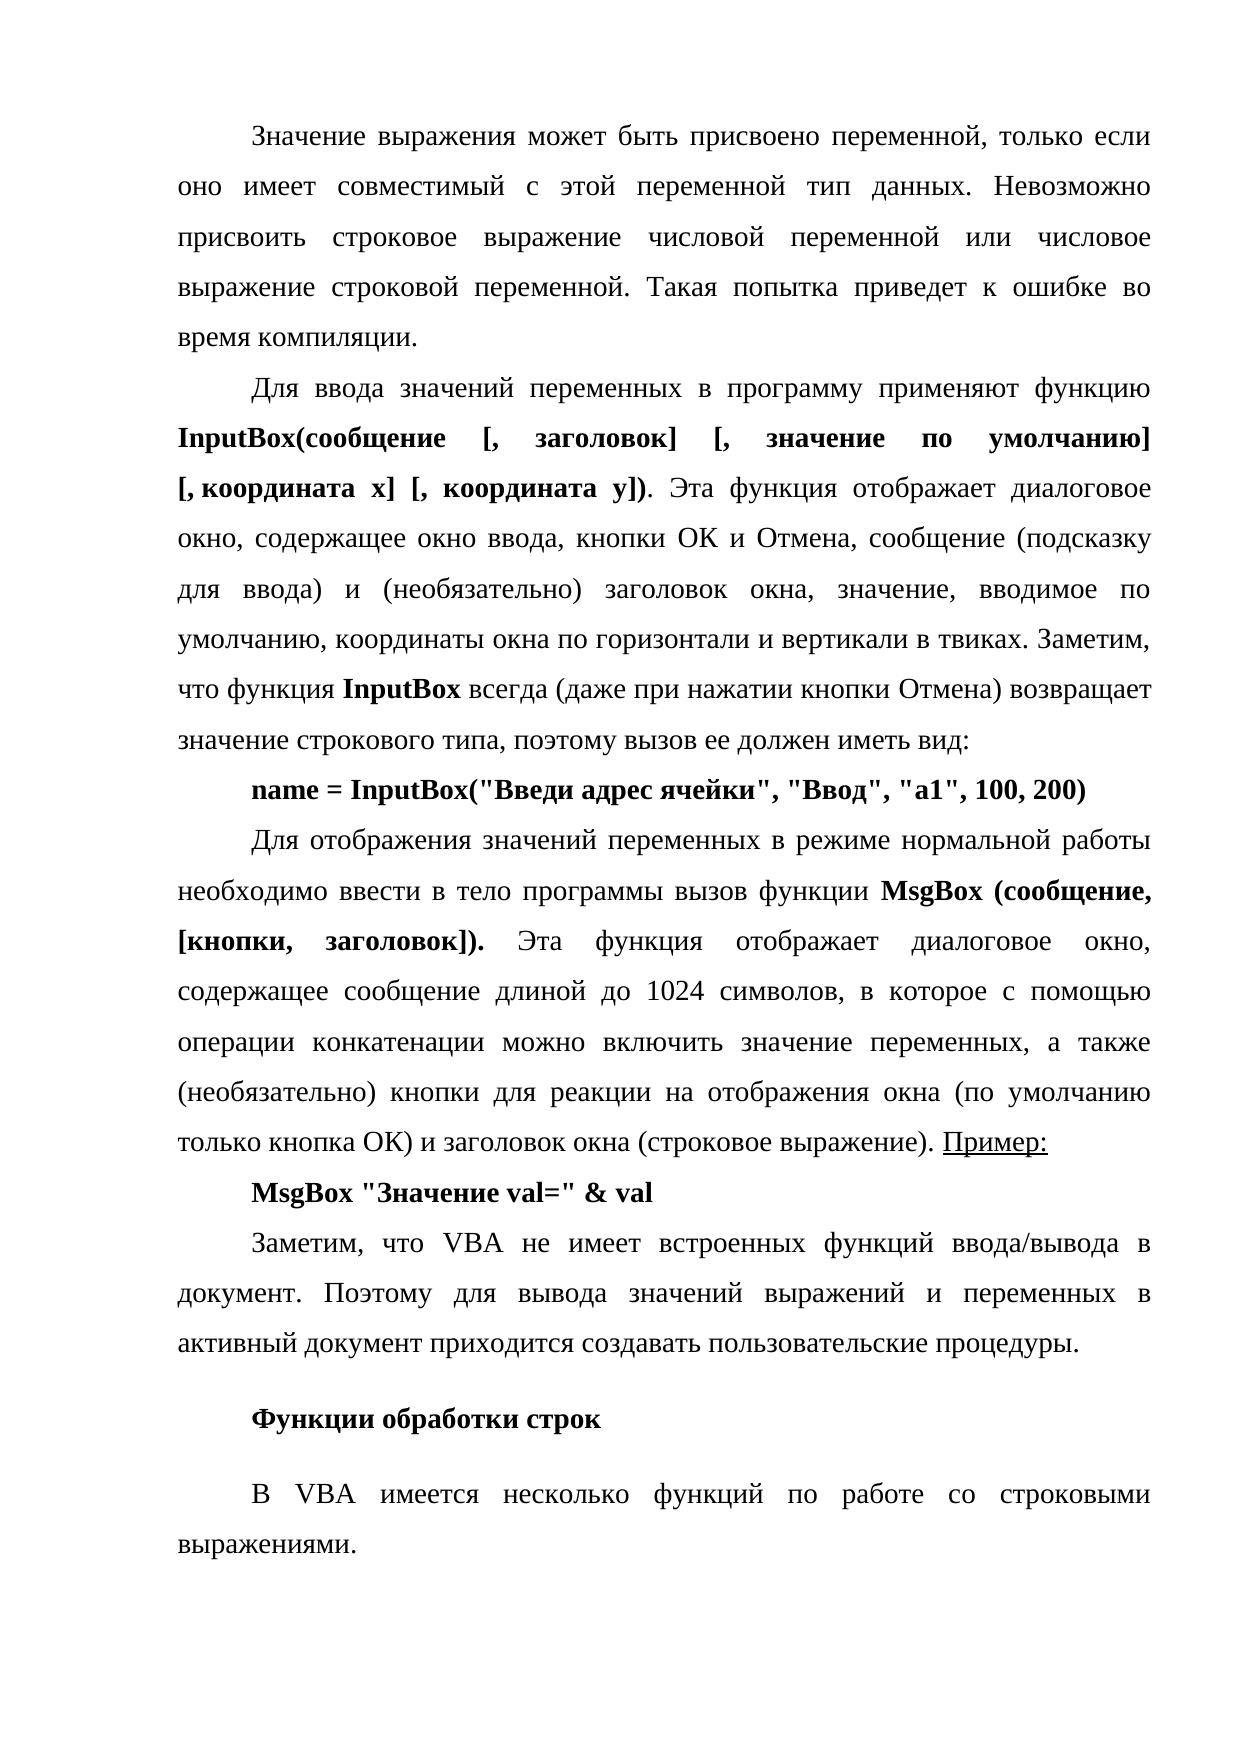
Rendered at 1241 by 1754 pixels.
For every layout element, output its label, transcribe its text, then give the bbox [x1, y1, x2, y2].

text Для ввода значений переменных в программу применяют функцию InputBox(сообщение [, заголовок] [, значение по умолчанию] [, координата x] [, координата y]). Эта функция отображает диалоговое окно, содержащее окно ввода, кнопки ОК и Отмена, сообщение (подсказку для ввода) и (необязательно) заголовок окна, значение, вводимое по умолчанию, координаты окна по горизонтали и вертикали в твиках. Заметим, что функция InputBox всегда (даже при нажатии кнопки Отмена) возвращает значение строкового типа, поэтому вызов ее должен иметь вид: [177, 370, 1152, 755]
subtitle Функции обработки строк [251, 1401, 1152, 1434]
text name = InputBox("Введи адрес ячейки", "Ввод", "a1", 100, 200) [177, 772, 1152, 806]
text Для отображения значений переменных в режиме нормальной работы необходимо ввести в тело программы вызов функции MsgBox (сообщение, [кнопки, заголовок]). Эта функция отображает диалоговое окно, содержащее сообщение длиной до 1024 символов, в которое с помощью операции конкатенации можно включить значение переменных, а также (необязательно) кнопки для реакции на отображения окна (по умолчанию только кнопка ОК) и заголовок окна (строковое выражение). Пример: [177, 822, 1152, 1158]
text В VBA имеется несколько функций по работе со строковыми выражениями. [177, 1476, 1152, 1560]
text Значение выражения может быть присвоено переменной, только если оно имеет совместимый с этой переменной тип данных. Невозможно присвоить строковое выражение числовой переменной или числовое выражение строковой переменной. Такая попытка приведет к ошибке во время компиляции. [177, 118, 1152, 353]
text Заметим, что VBA не имеет встроенных функций ввода/вывода в документ. Поэтому для вывода значений выражений и переменных в активный документ приходится создавать пользовательские процедуры. [177, 1225, 1152, 1359]
text MsgBox "Значение val=" & val [177, 1175, 1152, 1208]
